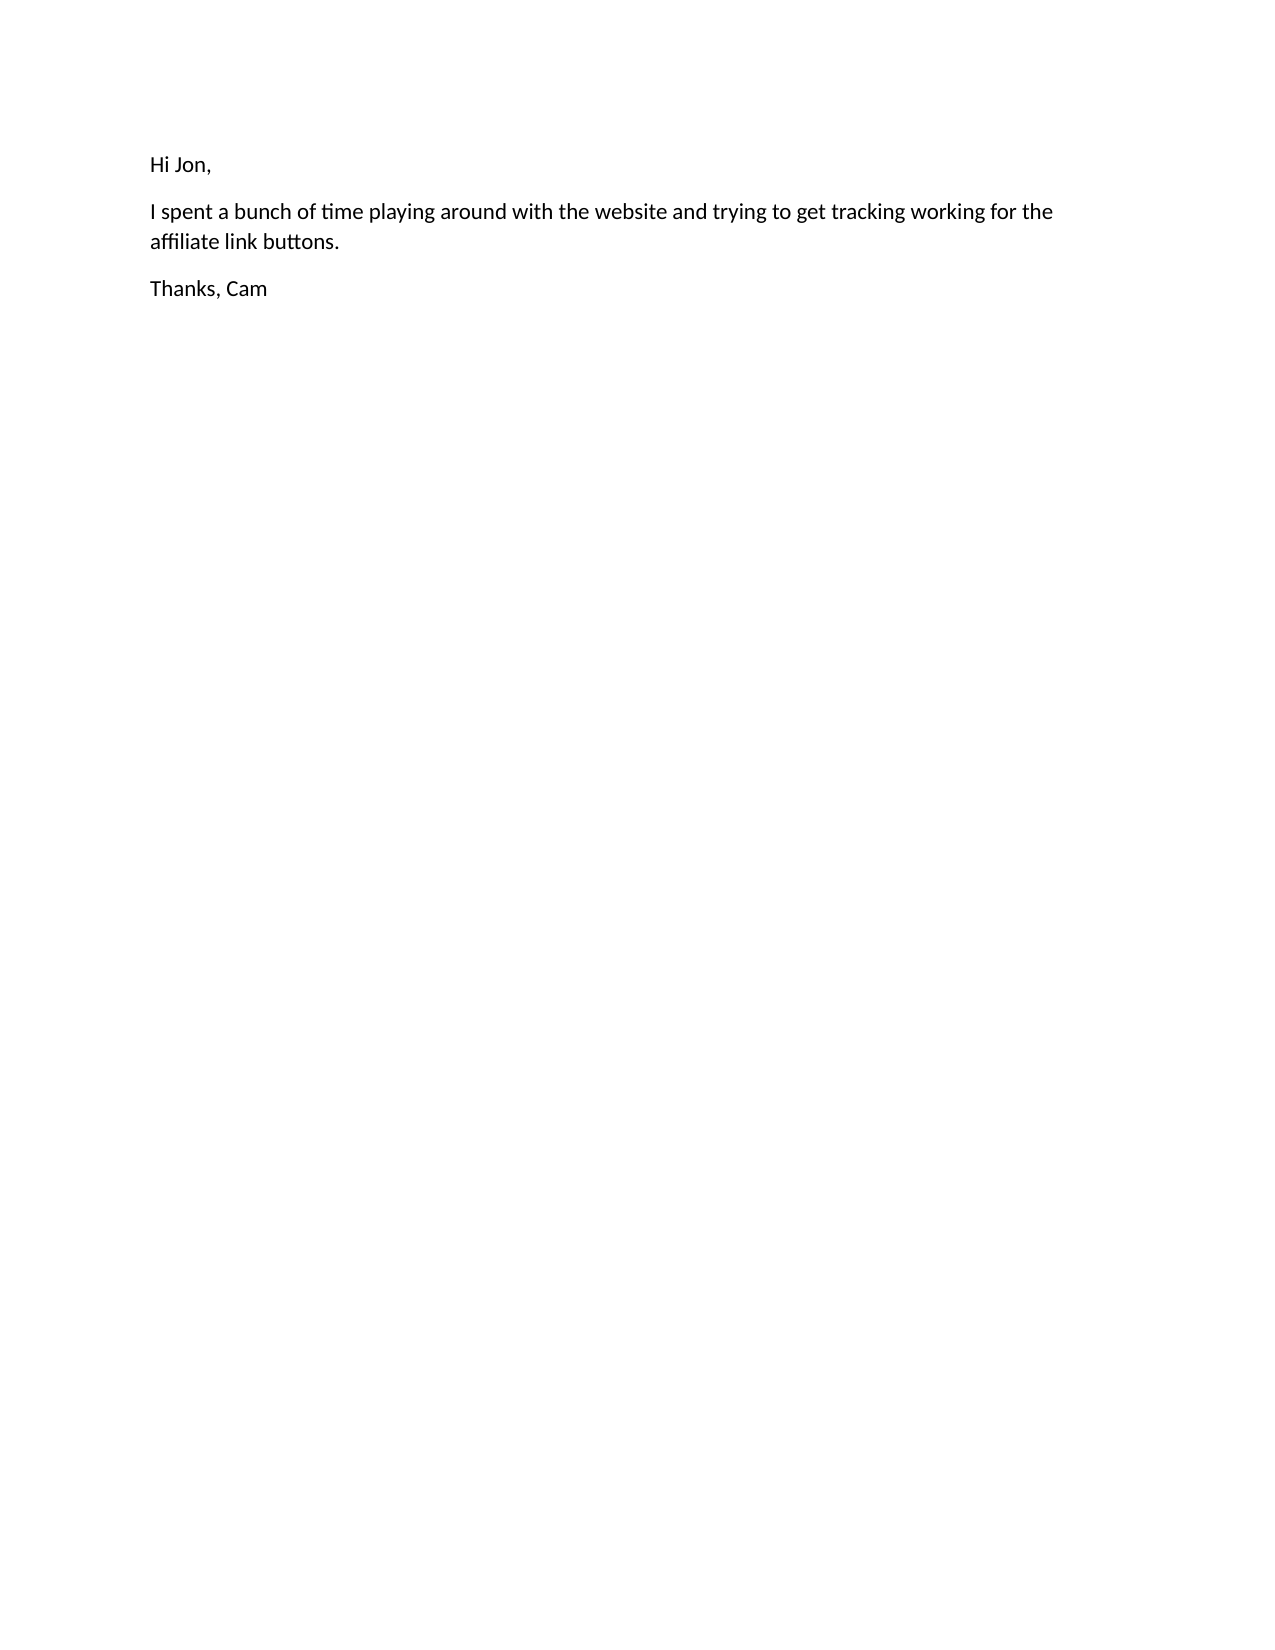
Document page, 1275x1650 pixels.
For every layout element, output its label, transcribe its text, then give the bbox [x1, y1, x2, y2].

text Hi Jon, [150, 150, 1125, 178]
text Thanks, Cam [150, 274, 1125, 302]
text I spent a bunch of time playing around with the website and trying to get tracking working for the affiliate link buttons. [150, 197, 1125, 255]
